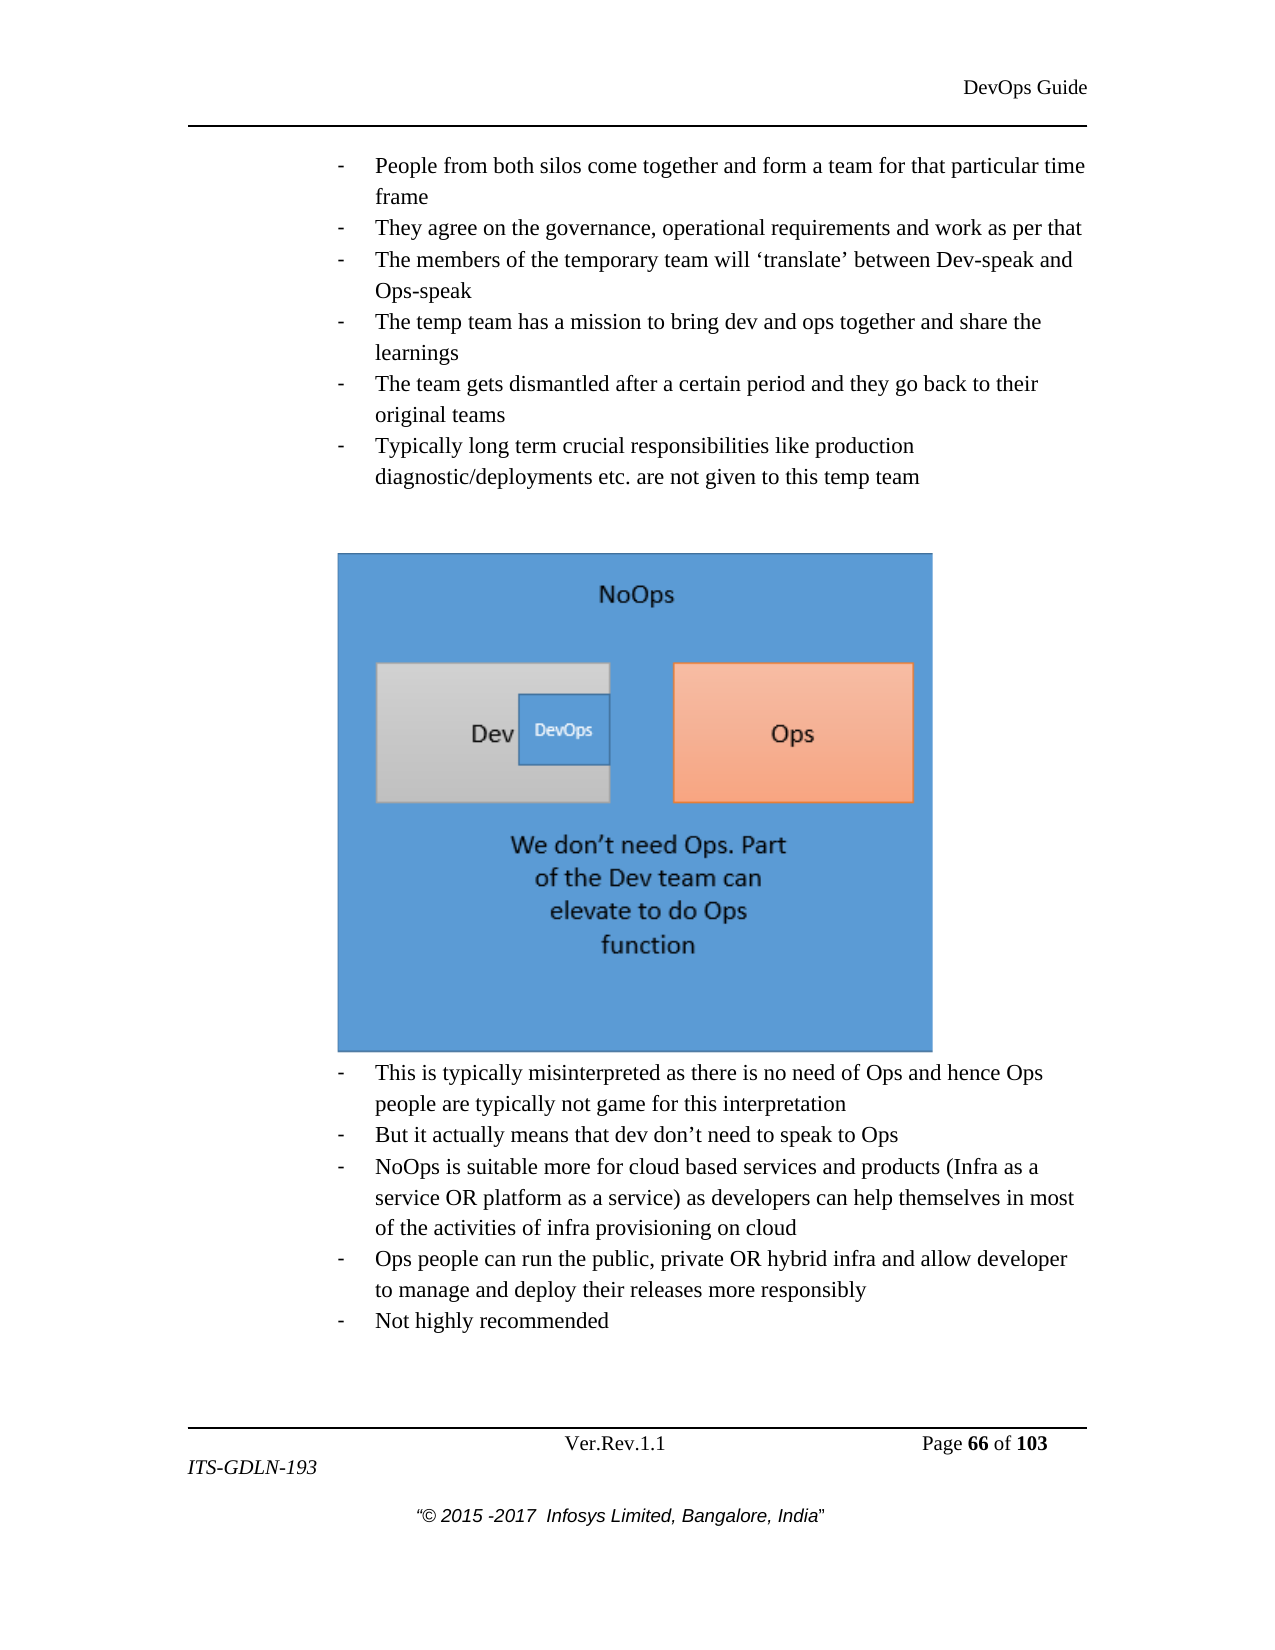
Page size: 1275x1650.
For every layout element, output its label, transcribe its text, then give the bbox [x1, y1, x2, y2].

list The temp team has a mission to bring dev and ops together and share the learnings [337, 307, 1087, 365]
list People from both silos come together and form a team for that particular time frame [337, 151, 1087, 209]
list Not highly recommended [337, 1307, 1087, 1335]
picture [337, 553, 933, 1054]
list This is typically misinterpreted as there is no need of Ops and hence Ops people are typically not game for this interpretation [337, 1058, 1087, 1116]
list The team gets dismantled after a certain period and they go back to their original teams [337, 369, 1087, 427]
list The members of the temporary team will ‘translate’ between Dev-speak and Ops-speak [337, 245, 1087, 303]
list Ops people can run the public, private OR hybrid infra and allow developer to manage and deploy their releases more responsibly [337, 1244, 1087, 1303]
list NoOps is suitable more for cloud based services and products (Infra as a service OR platform as a service) as developers can help themselves in most of the activities of infra provisioning on cloud [337, 1152, 1087, 1241]
list They agree on the governance, operational requirements and work as per that [337, 213, 1087, 241]
list Typically long term crucial responsibilities like production diagnostic/deployments etc. are not given to this temp team [337, 431, 1087, 489]
list But it actually means that dev don’t need to speak to Ops [337, 1120, 1087, 1148]
